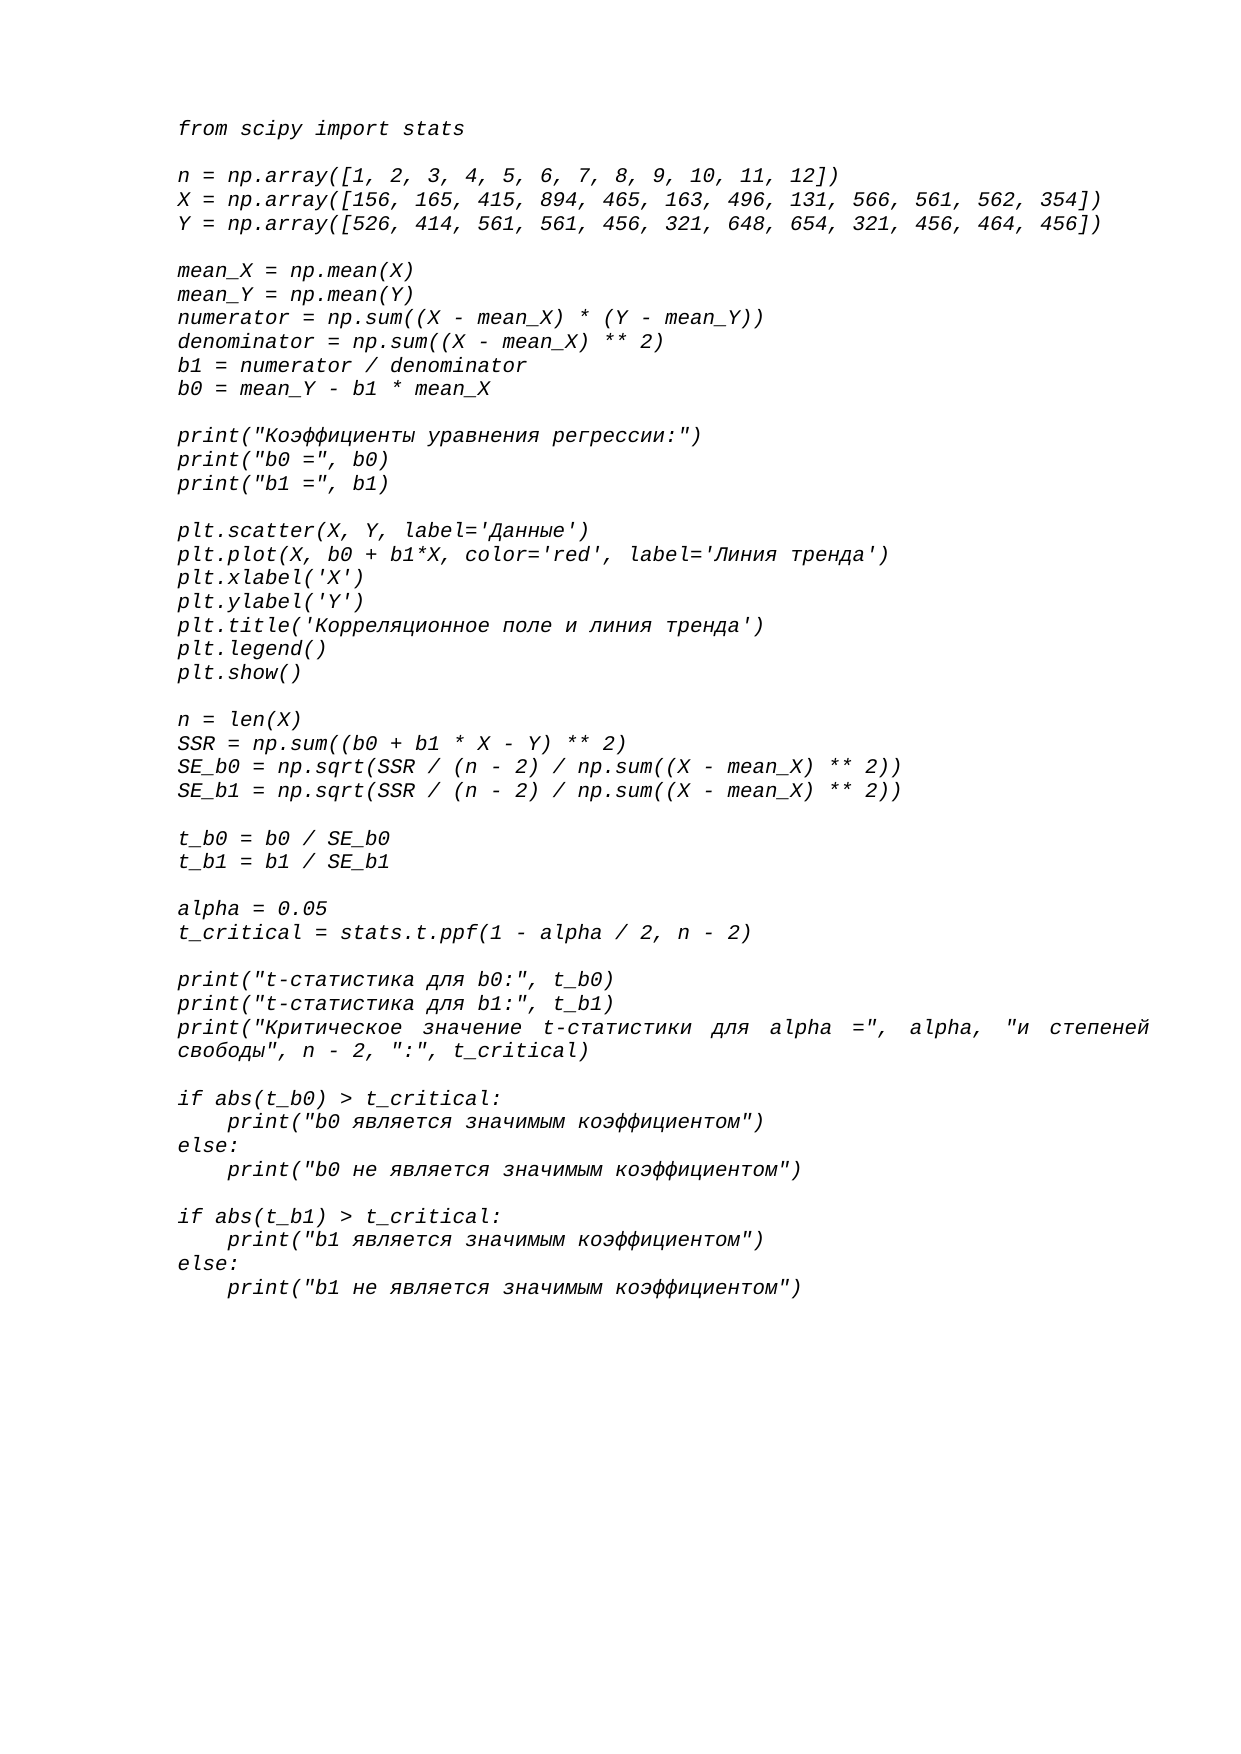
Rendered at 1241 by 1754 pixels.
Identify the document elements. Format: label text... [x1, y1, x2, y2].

text print("Критическое значение t-статистики для alpha =", alpha, "и степеней свободы", n - 2, ":", t_critical) [177, 1017, 1152, 1064]
text plt.title('Корреляционное поле и линия тренда') [177, 615, 1152, 638]
text print("b1 =", b1) [177, 473, 1152, 496]
text plt.ylabel('Y') [177, 591, 1152, 615]
text t_b0 = b0 / SE_b0 [177, 827, 1152, 851]
text plt.show() [177, 662, 1152, 686]
text numerator = np.sum((X - mean_X) * (Y - mean_Y)) [177, 307, 1152, 331]
text else: [177, 1253, 1152, 1277]
text SE_b0 = np.sqrt(SSR / (n - 2) / np.sum((X - mean_X) ** 2)) [177, 757, 1152, 780]
text from scipy import stats [177, 118, 1152, 142]
text print("b1 является значимым коэффициентом") [177, 1229, 1152, 1253]
text plt.plot(X, b0 + b1*X, color='red', label='Линия тренда') [177, 544, 1152, 567]
text else: [177, 1135, 1152, 1158]
text print("b0 не является значимым коэффициентом") [177, 1158, 1152, 1182]
text b1 = numerator / denominator [177, 354, 1152, 378]
text SE_b1 = np.sqrt(SSR / (n - 2) / np.sum((X - mean_X) ** 2)) [177, 780, 1152, 804]
text mean_X = np.mean(X) [177, 260, 1152, 284]
text print("b0 =", b0) [177, 449, 1152, 473]
text print("b0 является значимым коэффициентом") [177, 1111, 1152, 1135]
text print("t-статистика для b1:", t_b1) [177, 993, 1152, 1017]
text t_b1 = b1 / SE_b1 [177, 851, 1152, 875]
text n = np.array([1, 2, 3, 4, 5, 6, 7, 8, 9, 10, 11, 12]) [177, 165, 1152, 189]
text plt.legend() [177, 638, 1152, 662]
text print("t-статистика для b0:", t_b0) [177, 969, 1152, 993]
text X = np.array([156, 165, 415, 894, 465, 163, 496, 131, 566, 561, 562, 354]) [177, 189, 1152, 213]
text alpha = 0.05 [177, 898, 1152, 922]
text if abs(t_b0) > t_critical: [177, 1088, 1152, 1111]
text Y = np.array([526, 414, 561, 561, 456, 321, 648, 654, 321, 456, 464, 456]) [177, 213, 1152, 236]
text n = len(X) [177, 709, 1152, 733]
text mean_Y = np.mean(Y) [177, 284, 1152, 307]
text b0 = mean_Y - b1 * mean_X [177, 378, 1152, 402]
text print("Коэффициенты уравнения регрессии:") [177, 426, 1152, 449]
text print("b1 не является значимым коэффициентом") [177, 1277, 1152, 1300]
text t_critical = stats.t.ppf(1 - alpha / 2, n - 2) [177, 922, 1152, 946]
text if abs(t_b1) > t_critical: [177, 1206, 1152, 1229]
text plt.scatter(X, Y, label='Данные') [177, 520, 1152, 544]
text denominator = np.sum((X - mean_X) ** 2) [177, 331, 1152, 354]
text SSR = np.sum((b0 + b1 * X - Y) ** 2) [177, 733, 1152, 757]
text plt.xlabel('X') [177, 567, 1152, 591]
